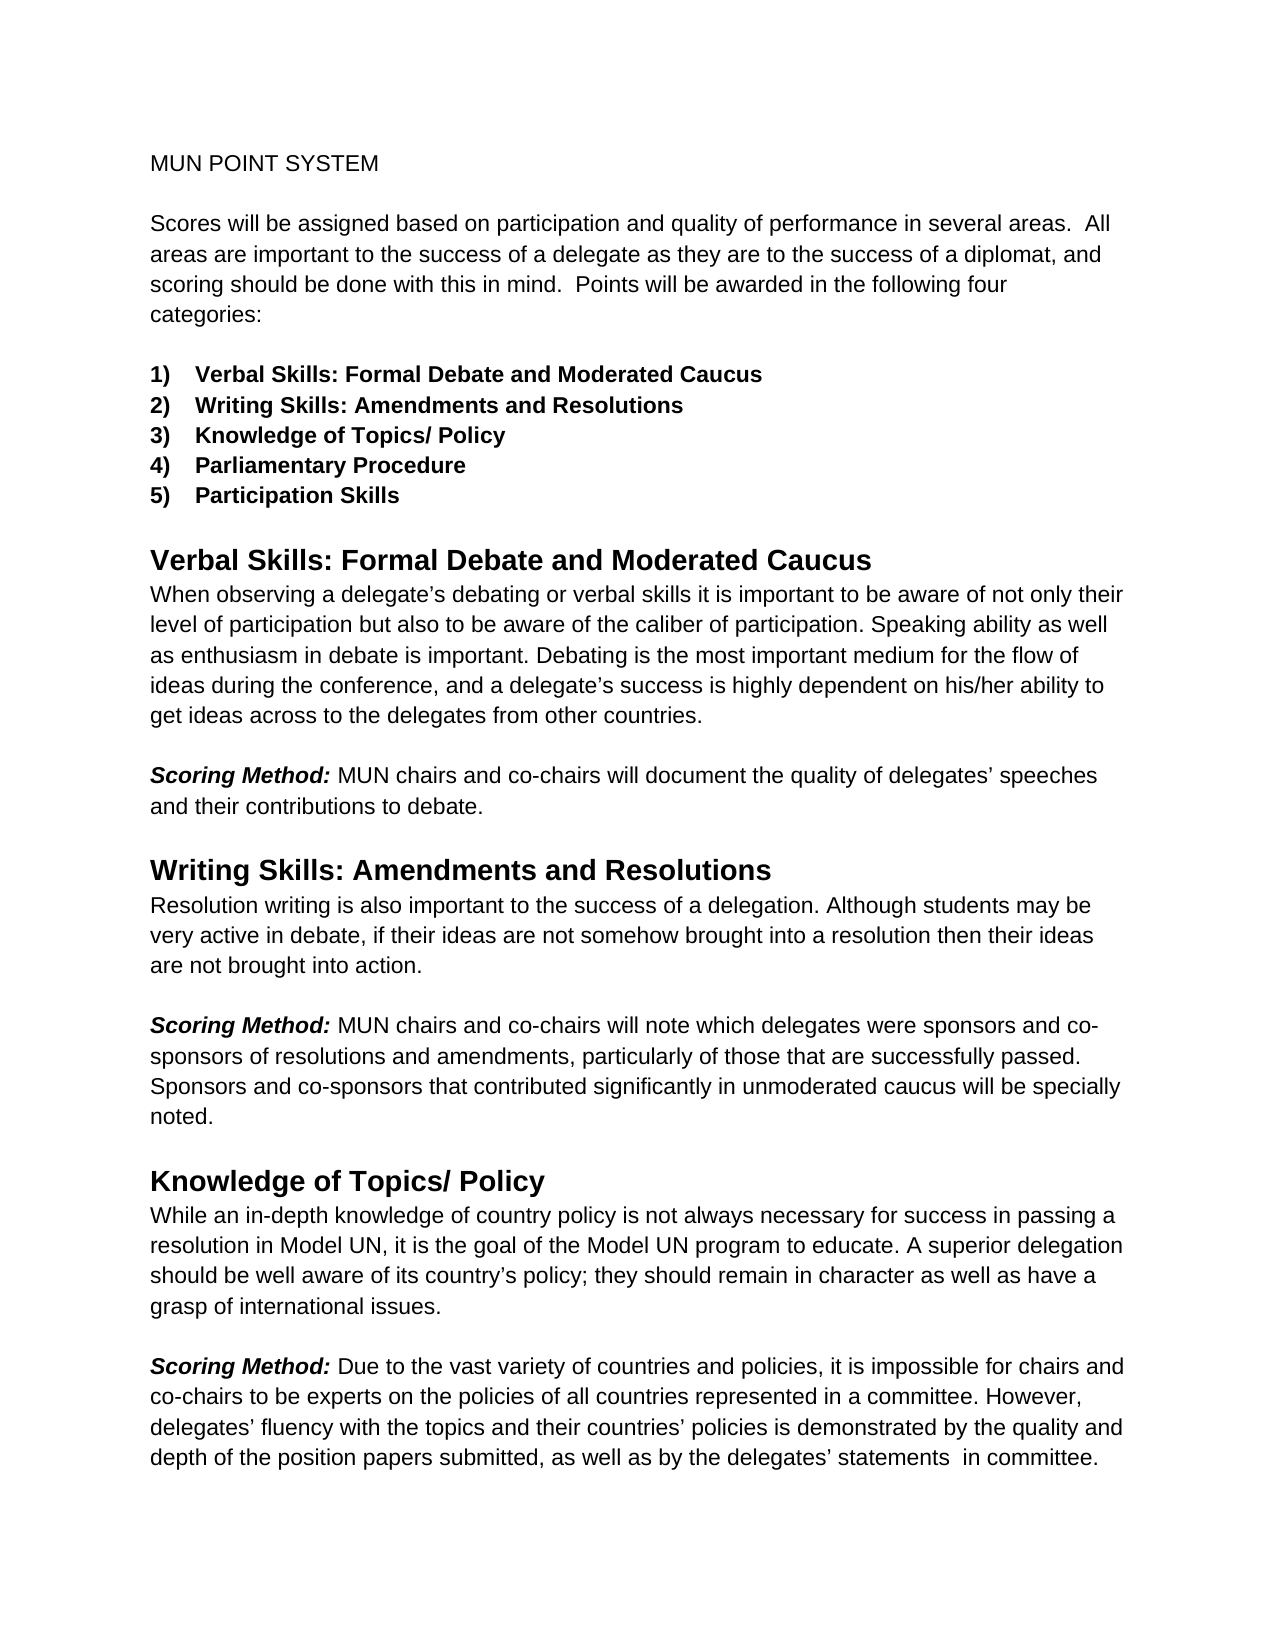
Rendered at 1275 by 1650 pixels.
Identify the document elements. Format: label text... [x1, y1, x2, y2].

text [150, 1353, 1125, 1470]
text 2) Writing Skills: Amendments and Resolutions [150, 392, 1125, 418]
text Knowledge of Topics/ Policy [150, 1163, 1125, 1197]
text 4) Parliamentary Procedure [150, 452, 1125, 478]
text Verbal Skills: Formal Debate and Moderated Caucus [150, 543, 1125, 576]
text 3) Knowledge of Topics/ Policy [150, 422, 1125, 448]
text Scoring Method: MUN chairs and co-chairs will document the quality of delegates’ speeches and their contributions to debate. [150, 762, 1125, 819]
text Resolution writing is also important to the success of a delegation. Although students may be very active in debate, if their ideas are not somehow brought into a resolution then their ideas are not brought into action. [150, 892, 1125, 978]
text 1) Verbal Skills: Formal Debate and Moderated Caucus [150, 361, 1125, 388]
text While an in-depth knowledge of country policy is not always necessary for success in passing a resolution in Model UN, it is the goal of the Model UN program to educate. A superior delegation should be well aware of its country’s policy; they should remain in character as well as have a grasp of international issues. [150, 1202, 1125, 1319]
text 5) Participation Skills [150, 482, 1125, 509]
text Writing Skills: Amendments and Resolutions [150, 853, 1125, 887]
text Scores will be assigned based on participation and quality of performance in several areas. All areas are important to the success of a delegate as they are to the success of a diplomat, and scoring should be done with this in mind. Points will be awarded in the following four categories: [150, 210, 1125, 327]
text Scoring Method: MUN chairs and co-chairs will note which delegates were sponsors and co-sponsors of resolutions and amendments, particularly of those that are successfully passed. Sponsors and co-sponsors that contributed significantly in unmoderated caucus will be specially noted. [150, 1012, 1125, 1129]
text MUN POINT SYSTEM [150, 150, 1125, 176]
text When observing a delegate’s debating or verbal skills it is important to be aware of not only their level of participation but also to be aware of the caliber of participation. Speaking ability as well as enthusiasm in debate is important. Debating is the most important medium for the flow of ideas during the conference, and a delegate’s success is highly dependent on his/her ability to get ideas across to the delegates from other countries. [150, 581, 1125, 728]
